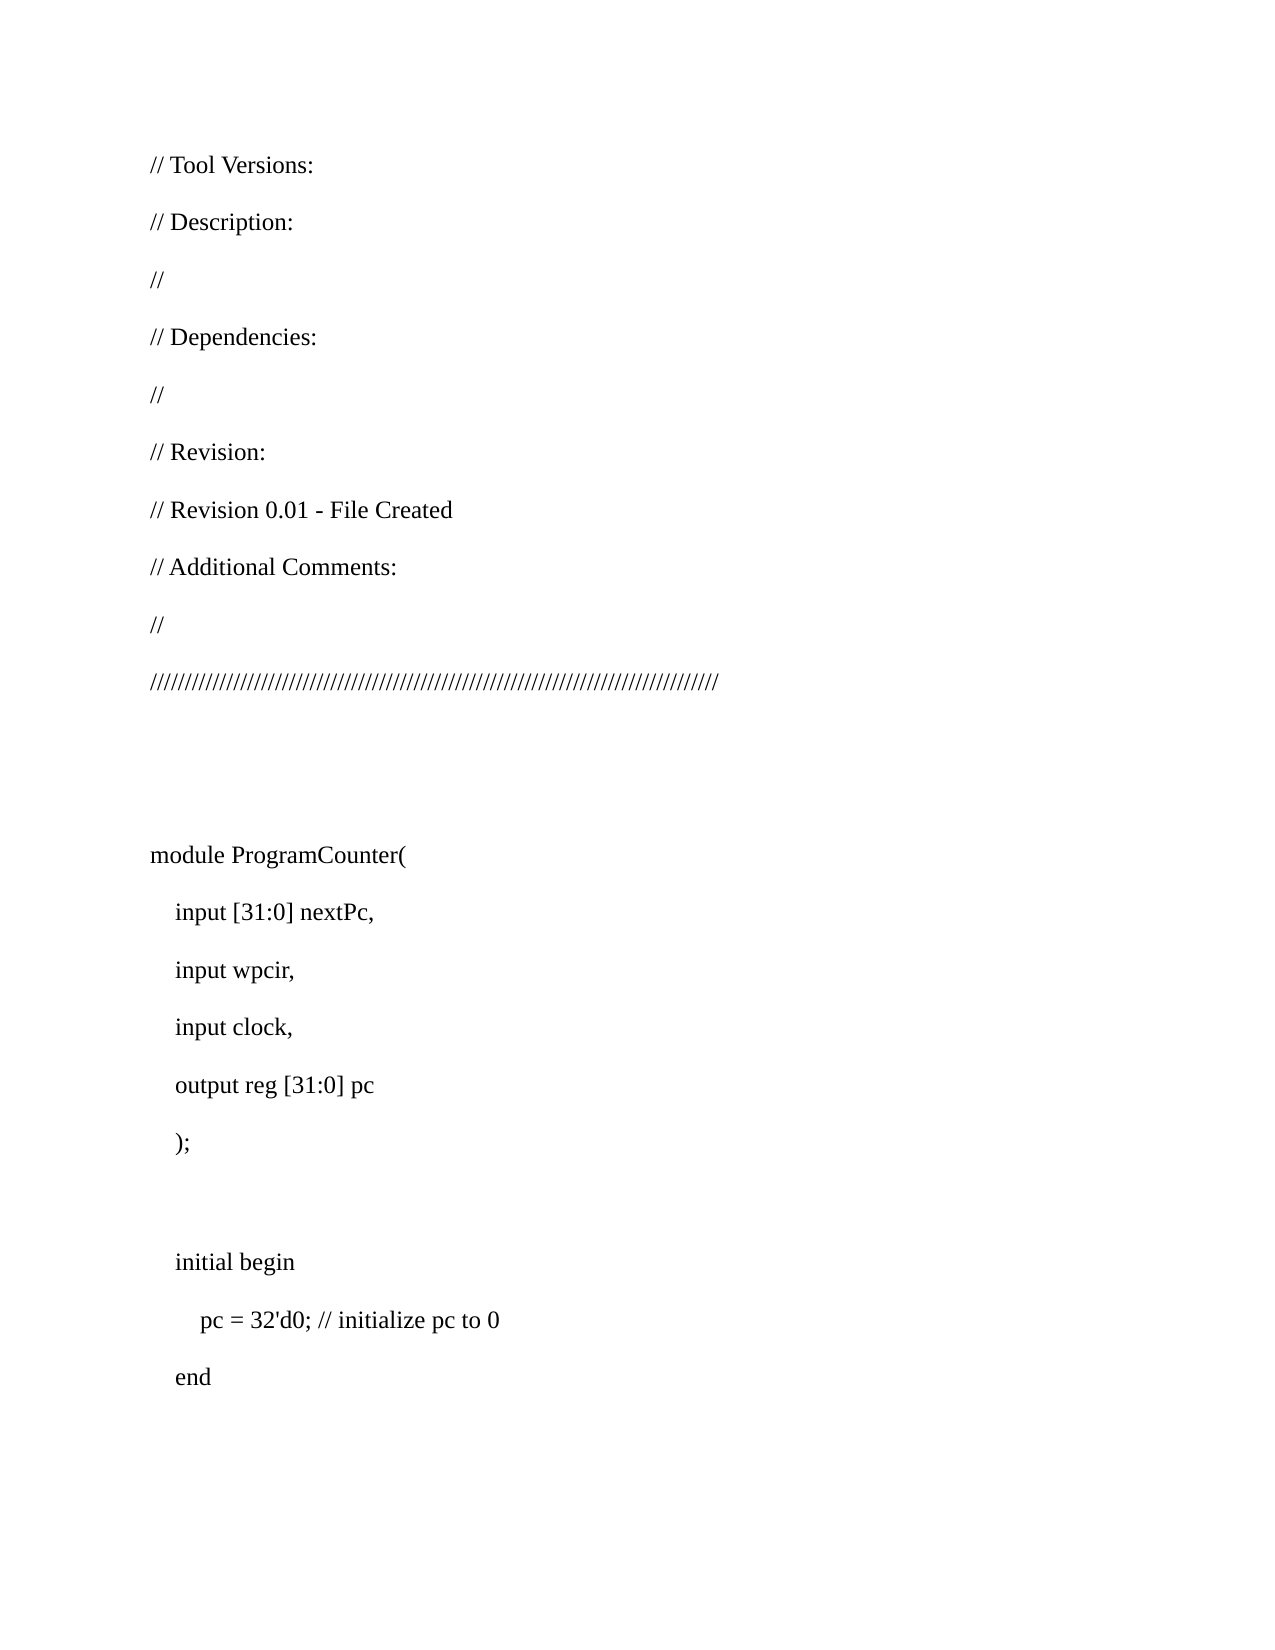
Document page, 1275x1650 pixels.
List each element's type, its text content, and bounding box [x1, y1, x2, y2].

text input [31:0] nextPc, [150, 897, 1125, 926]
text module ProgramCounter( [150, 840, 1125, 869]
text input clock, [150, 1012, 1125, 1041]
text // [150, 380, 1125, 409]
text ); [150, 1127, 1125, 1156]
text initial begin [150, 1247, 1125, 1276]
text // Tool Versions: [150, 150, 1125, 179]
text // Description: [150, 207, 1125, 236]
text // Revision: [150, 437, 1125, 466]
text // Dependencies: [150, 322, 1125, 351]
text input wpcir, [150, 955, 1125, 984]
text // [150, 265, 1125, 294]
text // [150, 610, 1125, 639]
text pc = 32'd0; // initialize pc to 0 [150, 1305, 1125, 1334]
text ////////////////////////////////////////////////////////////////////////////////// [150, 667, 1125, 696]
text output reg [31:0] pc [150, 1070, 1125, 1099]
text end [150, 1362, 1125, 1391]
text // Revision 0.01 - File Created [150, 495, 1125, 524]
text // Additional Comments: [150, 552, 1125, 581]
